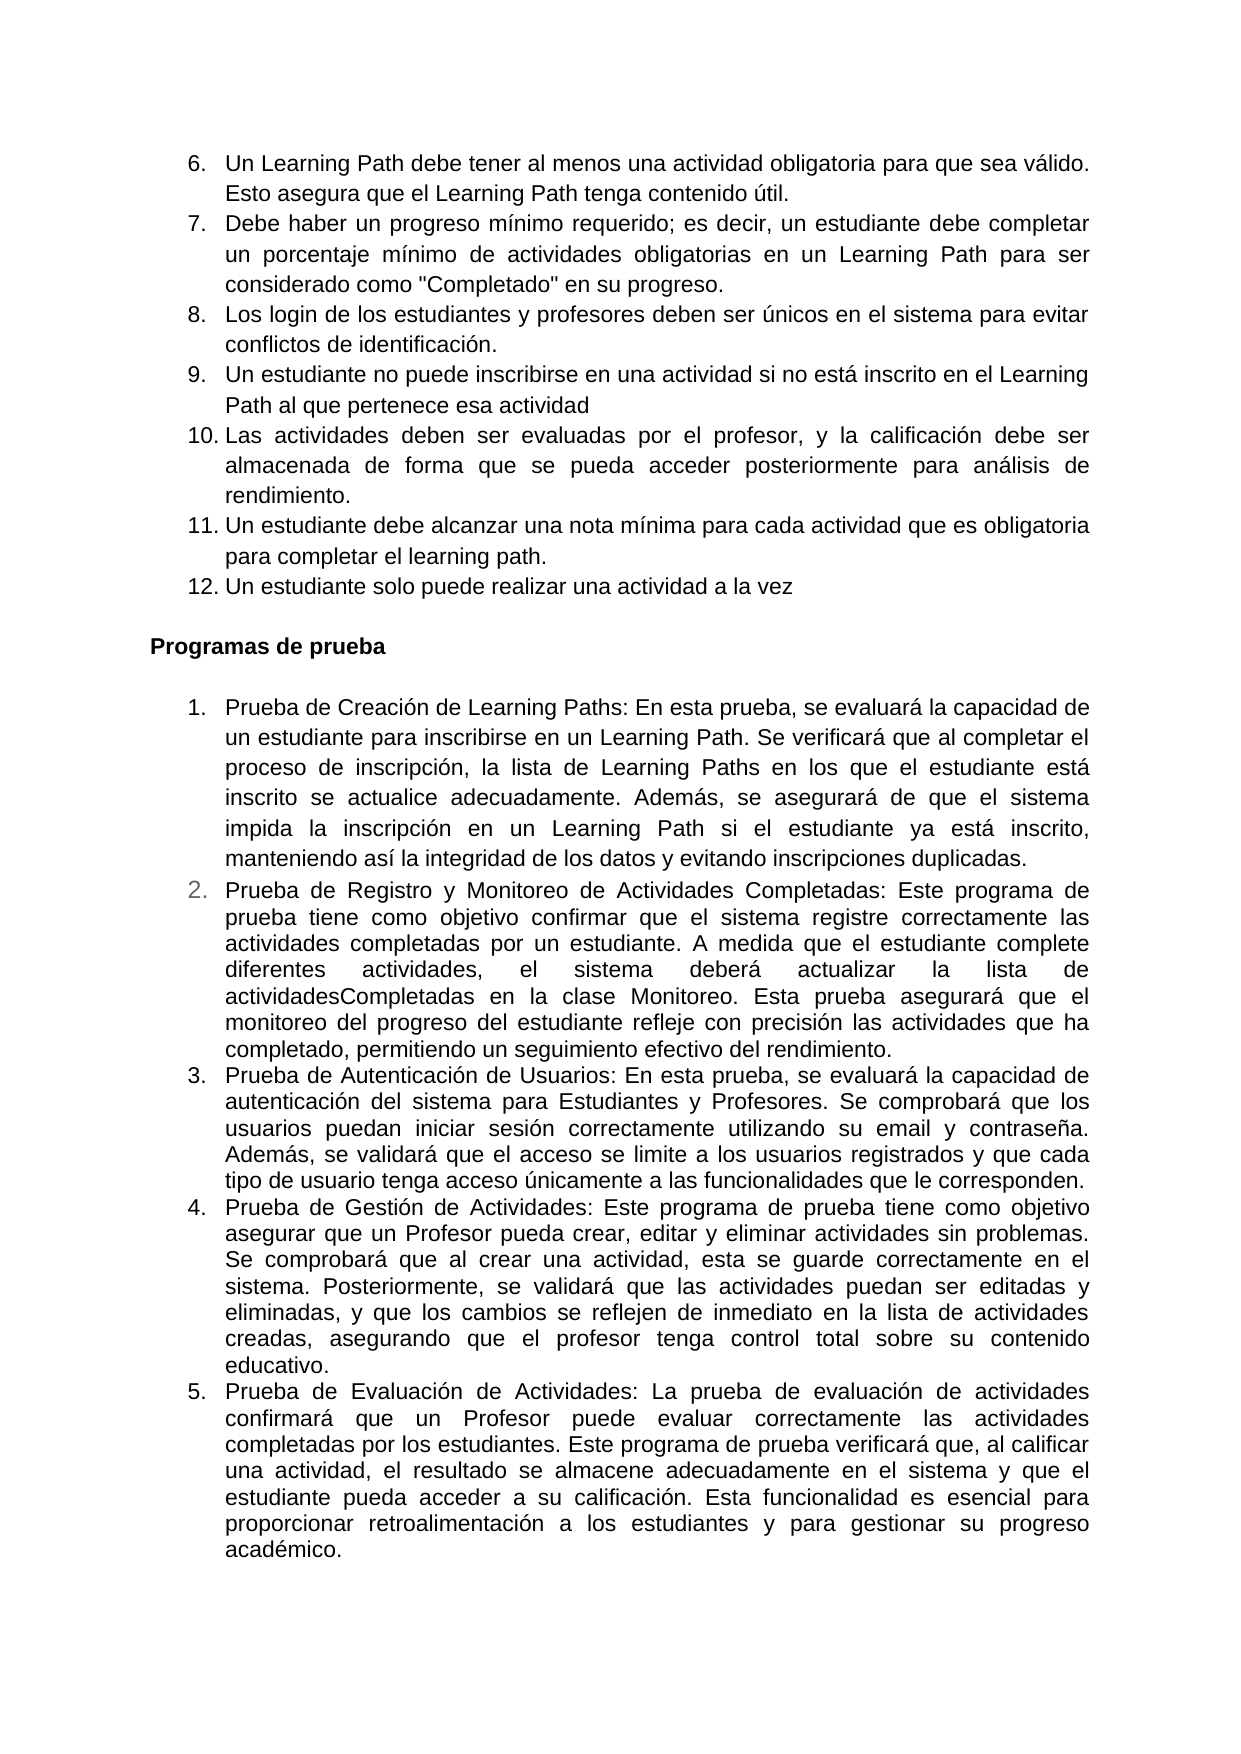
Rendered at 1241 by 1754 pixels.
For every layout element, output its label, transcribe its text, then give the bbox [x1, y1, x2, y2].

list Prueba de Creación de Learning Paths: En esta prueba, se evaluará la capacidad de un estudiante para inscribirse en un Learning Path. Se verificará que al completar el proceso de inscripción, la lista de Learning Paths en los que el estudiante está inscrito se actualice adecuadamente. Además, se asegurará de que el sistema impida la inscripción en un Learning Path si el estudiante ya está inscrito, manteniendo así la integridad de los datos y evitando inscripciones duplicadas. [187, 694, 1090, 871]
text Programas de prueba [150, 633, 1090, 660]
list Un Learning Path debe tener al menos una actividad obligatoria para que sea válido. Esto asegura que el Learning Path tenga contenido útil. [187, 150, 1090, 207]
list Prueba de Gestión de Actividades: Este programa de prueba tiene como objetivo asegurar que un Profesor pueda crear, editar y eliminar actividades sin problemas. Se comprobará que al crear una actividad, esta se guarde correctamente en el sistema. Posteriormente, se validará que las actividades puedan ser editadas y eliminadas, y que los cambios se reflejen de inmediato en la lista de actividades creadas, asegurando que el profesor tenga control total sobre su contenido educativo. [187, 1194, 1090, 1378]
subtitle Prueba de Registro y Monitoreo de Actividades Completadas: Este programa de prueba tiene como objetivo confirmar que el sistema registre correctamente las actividades completadas por un estudiante. A medida que el estudiante complete diferentes actividades, el sistema deberá actualizar la lista de actividadesCompletadas en la clase Monitoreo. Esta prueba asegurará que el monitoreo del progreso del estudiante refleje con precisión las actividades que ha completado, permitiendo un seguimiento efectivo del rendimiento. [187, 875, 1090, 1062]
list Un estudiante debe alcanzar una nota mínima para cada actividad que es obligatoria para completar el learning path. [187, 512, 1090, 569]
list Prueba de Autenticación de Usuarios: En esta prueba, se evaluará la capacidad de autenticación del sistema para Estudiantes y Profesores. Se comprobará que los usuarios puedan iniciar sesión correctamente utilizando su email y contraseña. Además, se validará que el acceso se limite a los usuarios registrados y que cada tipo de usuario tenga acceso únicamente a las funcionalidades que le corresponden. [187, 1062, 1090, 1194]
list Debe haber un progreso mínimo requerido; es decir, un estudiante debe completar un porcentaje mínimo de actividades obligatorias en un Learning Path para ser considerado como "Completado" en su progreso. [187, 210, 1090, 297]
list Las actividades deben ser evaluadas por el profesor, y la calificación debe ser almacenada de forma que se pueda acceder posteriormente para análisis de rendimiento. [187, 422, 1090, 509]
list Un estudiante solo puede realizar una actividad a la vez [187, 573, 1090, 599]
list Un estudiante no puede inscribirse en una actividad si no está inscrito en el Learning Path al que pertenece esa actividad [187, 361, 1090, 418]
list Prueba de Evaluación de Actividades: La prueba de evaluación de actividades confirmará que un Profesor puede evaluar correctamente las actividades completadas por los estudiantes. Este programa de prueba verificará que, al calificar una actividad, el resultado se almacene adecuadamente en el sistema y que el estudiante pueda acceder a su calificación. Esta funcionalidad es esencial para proporcionar retroalimentación a los estudiantes y para gestionar su progreso académico. [187, 1378, 1090, 1563]
list Los login de los estudiantes y profesores deben ser únicos en el sistema para evitar conflictos de identificación. [187, 301, 1090, 358]
